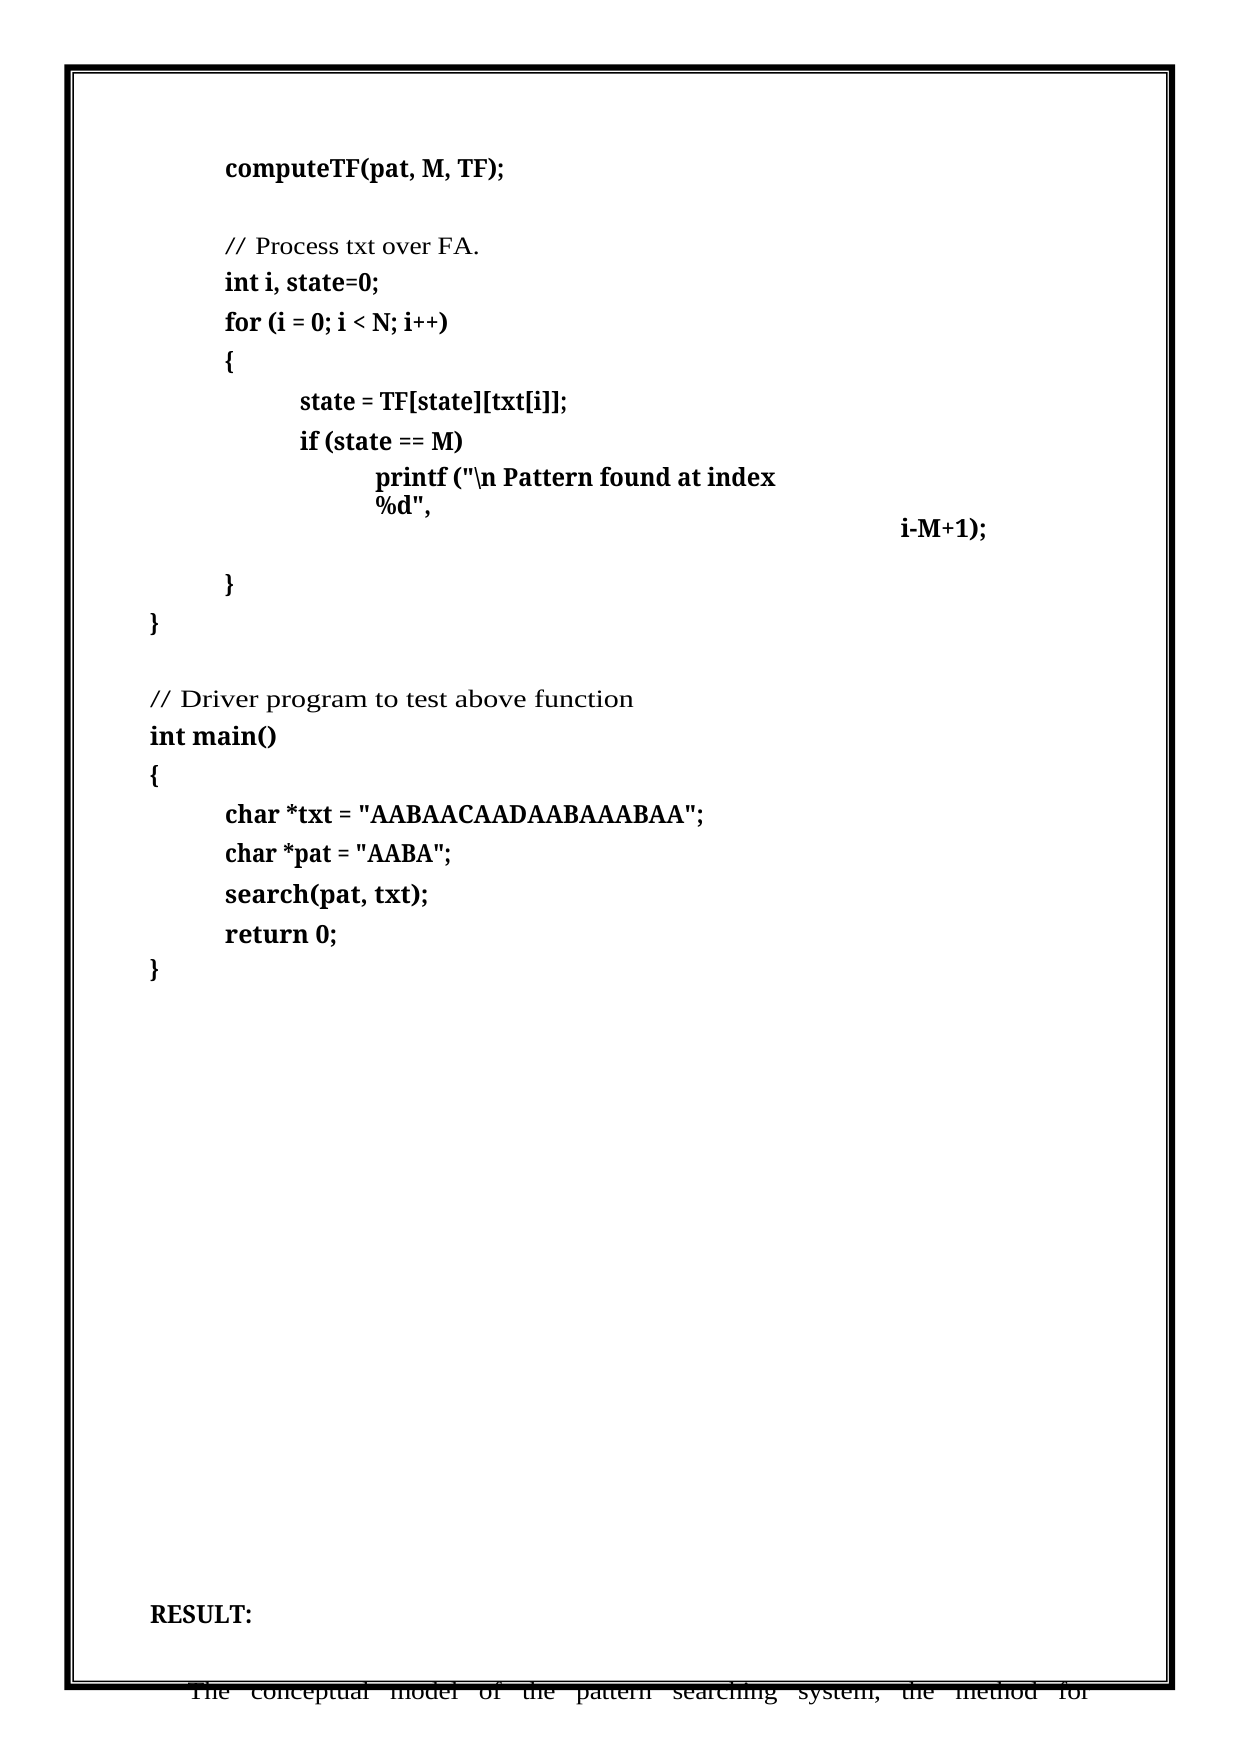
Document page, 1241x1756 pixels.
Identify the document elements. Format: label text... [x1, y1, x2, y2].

text i-M+1); [901, 510, 1148, 544]
text int main() [150, 718, 1148, 752]
text char *pat = "AABA"; search(pat, txt); return 0; [225, 836, 461, 950]
text int i, state=0; [225, 265, 1148, 299]
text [187, 1676, 1090, 1705]
text } [225, 566, 824, 601]
text state = TF[state][txt[i]]; if (state == M) [300, 383, 579, 457]
text // Driver program to test above function [150, 684, 1148, 713]
text computeTF(pat, M, TF); [225, 151, 1148, 185]
text { [225, 344, 1148, 378]
text } [150, 606, 824, 640]
text // Process txt over FA. [225, 231, 1148, 260]
text printf ("\n Pattern found at index %d", [375, 463, 824, 520]
text RESULT: [150, 1596, 1148, 1630]
text } [150, 956, 1148, 984]
text char *txt = "AABAACAADAABAAABAA"; [225, 797, 1148, 831]
text { [150, 757, 1148, 791]
text for (i = 0; i < N; i++) [225, 304, 1148, 338]
